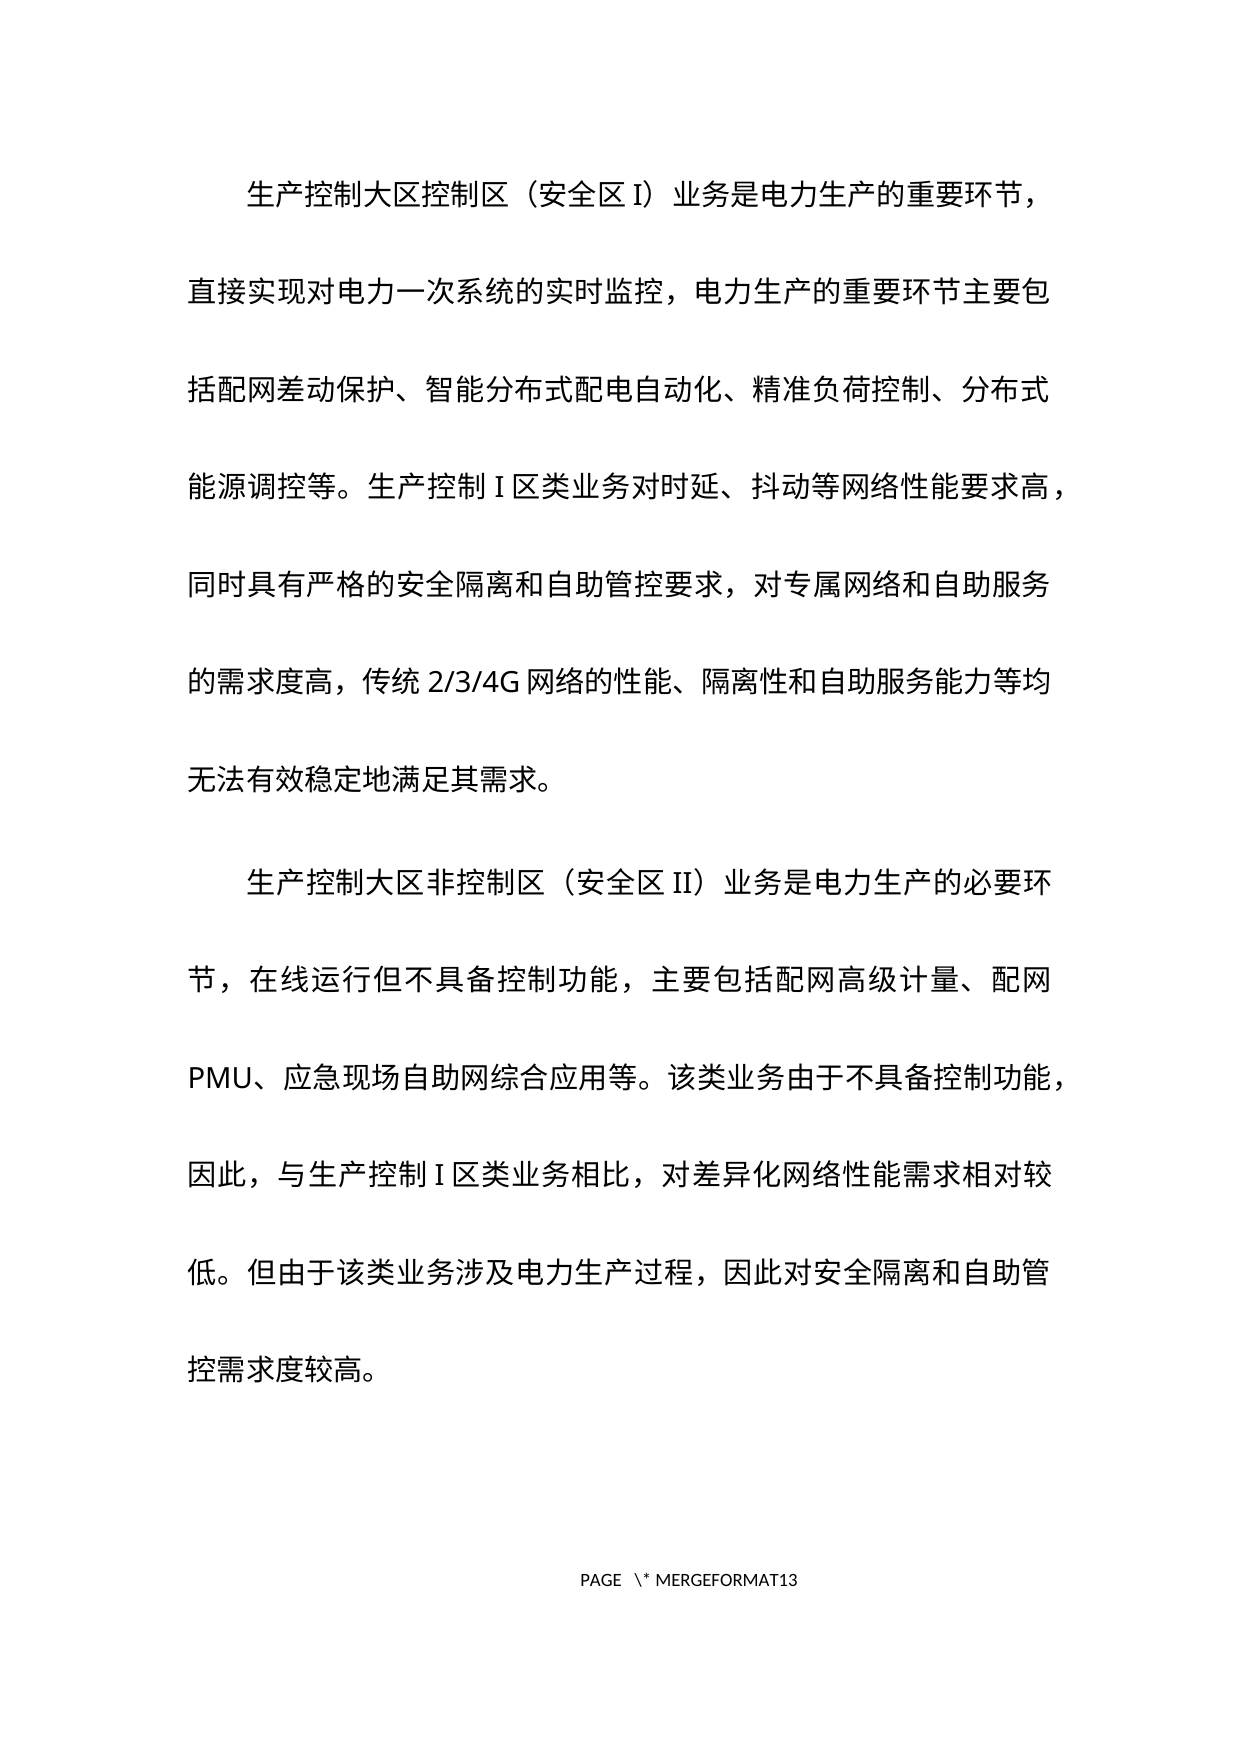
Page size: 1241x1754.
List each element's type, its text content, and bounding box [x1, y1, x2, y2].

text 生产控制大区非控制区（安全区II）业务是电力生产的必要环节，在线运行但不具备控制功能，主要包括配网高级计量、配网PMU、应急现场自助网综合应用等。该类业务由于不具备控制功能，因此，与生产控制I区类业务相比，对差异化网络性能需求相对较低。但由于该类业务涉及电力生产过程，因此对安全隔离和自助管控需求度较高。 [187, 848, 1053, 1401]
text 生产控制大区控制区（安全区I）业务是电力生产的重要环节，直接实现对电力一次系统的实时监控，电力生产的重要环节主要包括配网差动保护、智能分布式配电自动化、精准负荷控制、分布式能源调控等。生产控制I区类业务对时延、抖动等网络性能要求高，同时具有严格的安全隔离和自助管控要求，对专属网络和自助服务的需求度高，传统2/3/4G网络的性能、隔离性和自助服务能力等均无法有效稳定地满足其需求。 [187, 160, 1053, 810]
